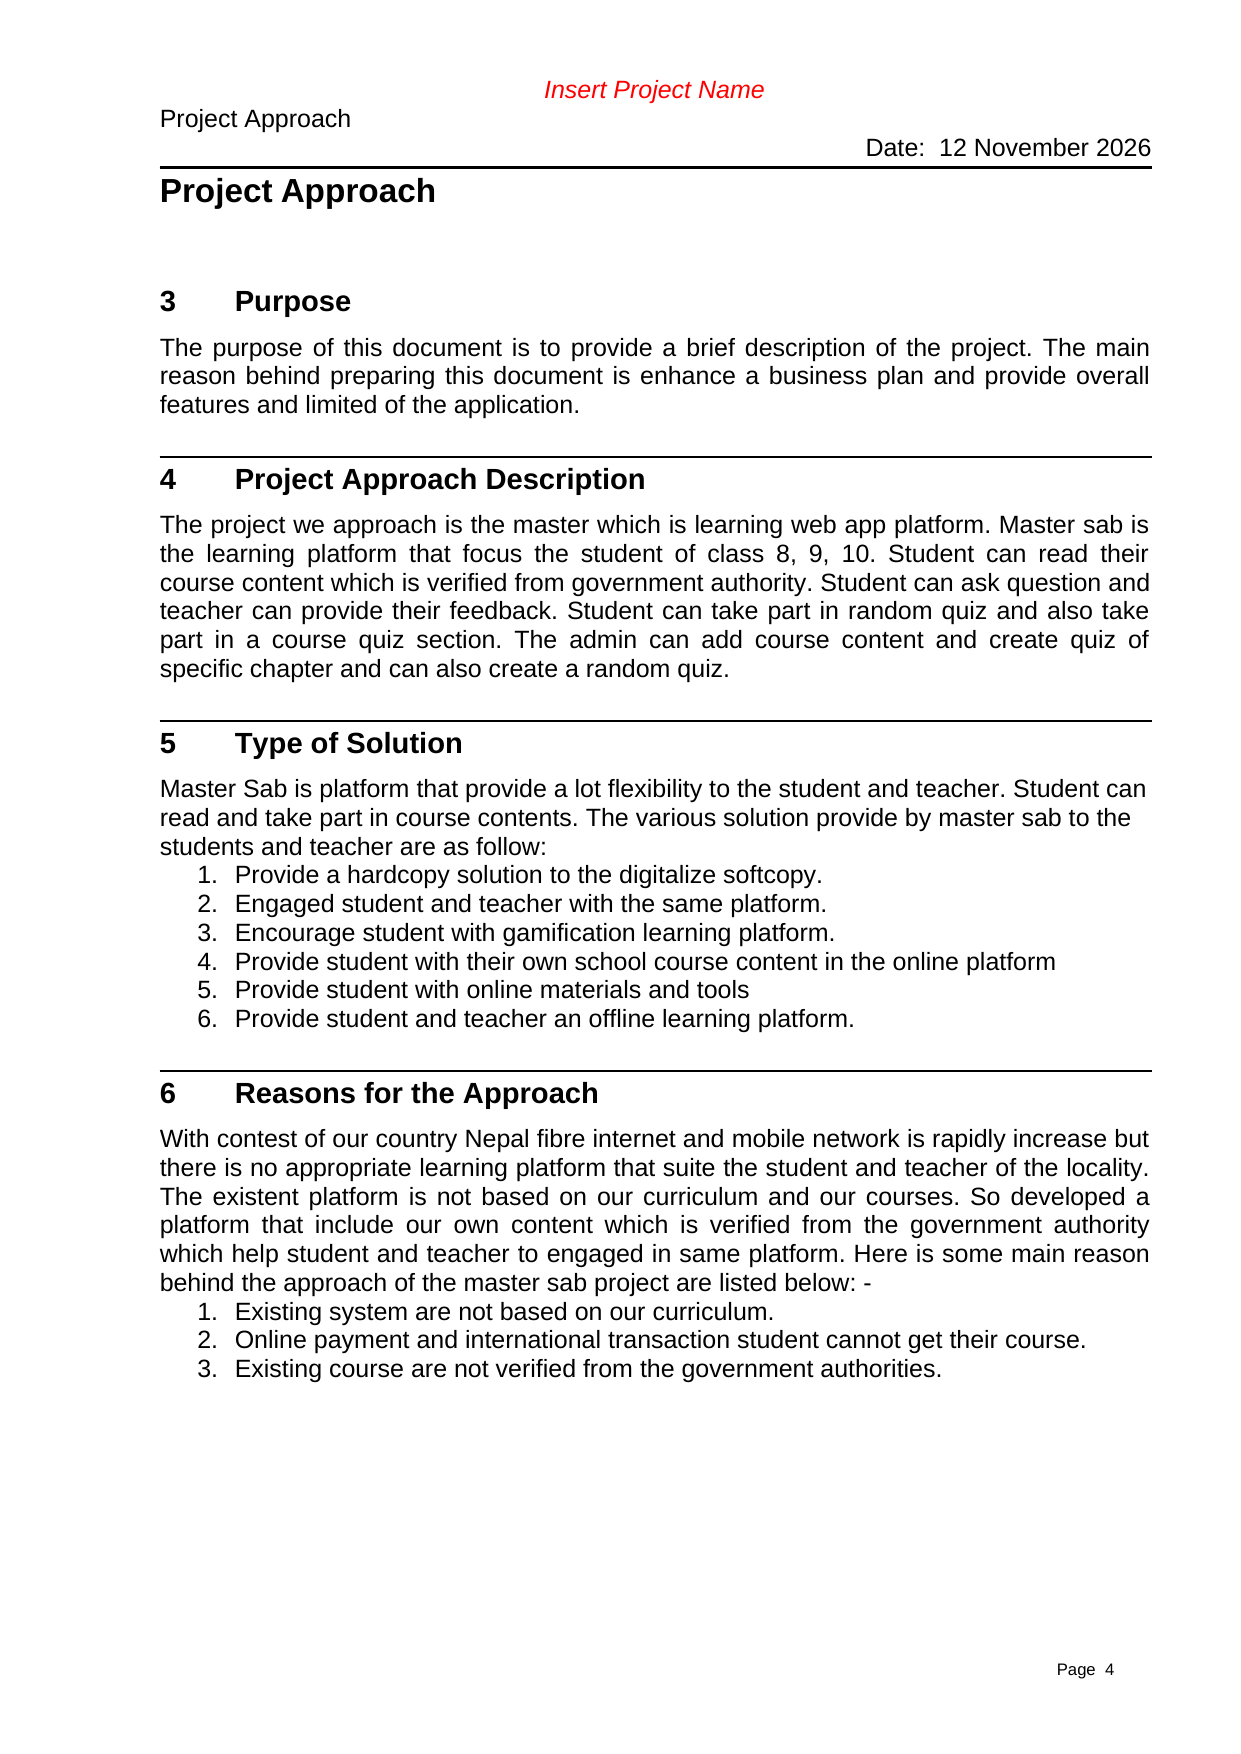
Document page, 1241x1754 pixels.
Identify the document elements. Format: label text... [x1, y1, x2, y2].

list Provide a hardcopy solution to the digitalize softcopy. [197, 860, 1152, 889]
text Master Sab is platform that provide a lot flexibility to the student and teacher. Student can read and take part in course contents. The various solution provide by master sab to the students and teacher are as follow: [159, 774, 1152, 860]
list Existing course are not verified from the government authorities. [197, 1354, 1152, 1383]
text The project we approach is the master which is learning web app platform. Master sab is the learning platform that focus the student of class 8, 9, 10. Student can read their course content which is verified from government authority. Student can ask question and teacher can provide their feedback. Student can take part in random quiz and also take part in a course quiz section. The admin can add course content and create quiz of specific chapter and can also create a random quiz. [159, 510, 1152, 683]
list Provide student with online materials and tools [197, 975, 1152, 1004]
list Encourage student with gamification learning platform. [197, 918, 1152, 946]
subtitle 3 Purpose [159, 279, 1152, 318]
text The purpose of this document is to provide a brief description of the project. The main reason behind preparing this document is enhance a business plan and provide overall features and limited of the application. [159, 332, 1152, 419]
subtitle 4 Project Approach Description [159, 457, 1152, 496]
list Existing system are not based on our curriculum. [197, 1297, 1152, 1325]
subtitle 5 Type of Solution [159, 721, 1152, 759]
list Provide student and teacher an offline learning platform. [197, 1004, 1152, 1033]
subtitle Project Approach [159, 168, 1152, 209]
list Engaged student and teacher with the same platform. [197, 889, 1152, 918]
list Provide student with their own school course content in the online platform [197, 946, 1152, 975]
subtitle 6 Reasons for the Approach [159, 1071, 1152, 1109]
list Online payment and international transaction student cannot get their course. [197, 1325, 1152, 1354]
text With contest of our country Nepal fibre internet and mobile network is rapidly increase but there is no appropriate learning platform that suite the student and teacher of the locality. The existent platform is not based on our curriculum and our courses. So developed a platform that include our own content which is verified from the government authority which help student and teacher to engaged in same platform. Here is some main reason behind the approach of the master sab project are listed below: - [159, 1124, 1152, 1297]
